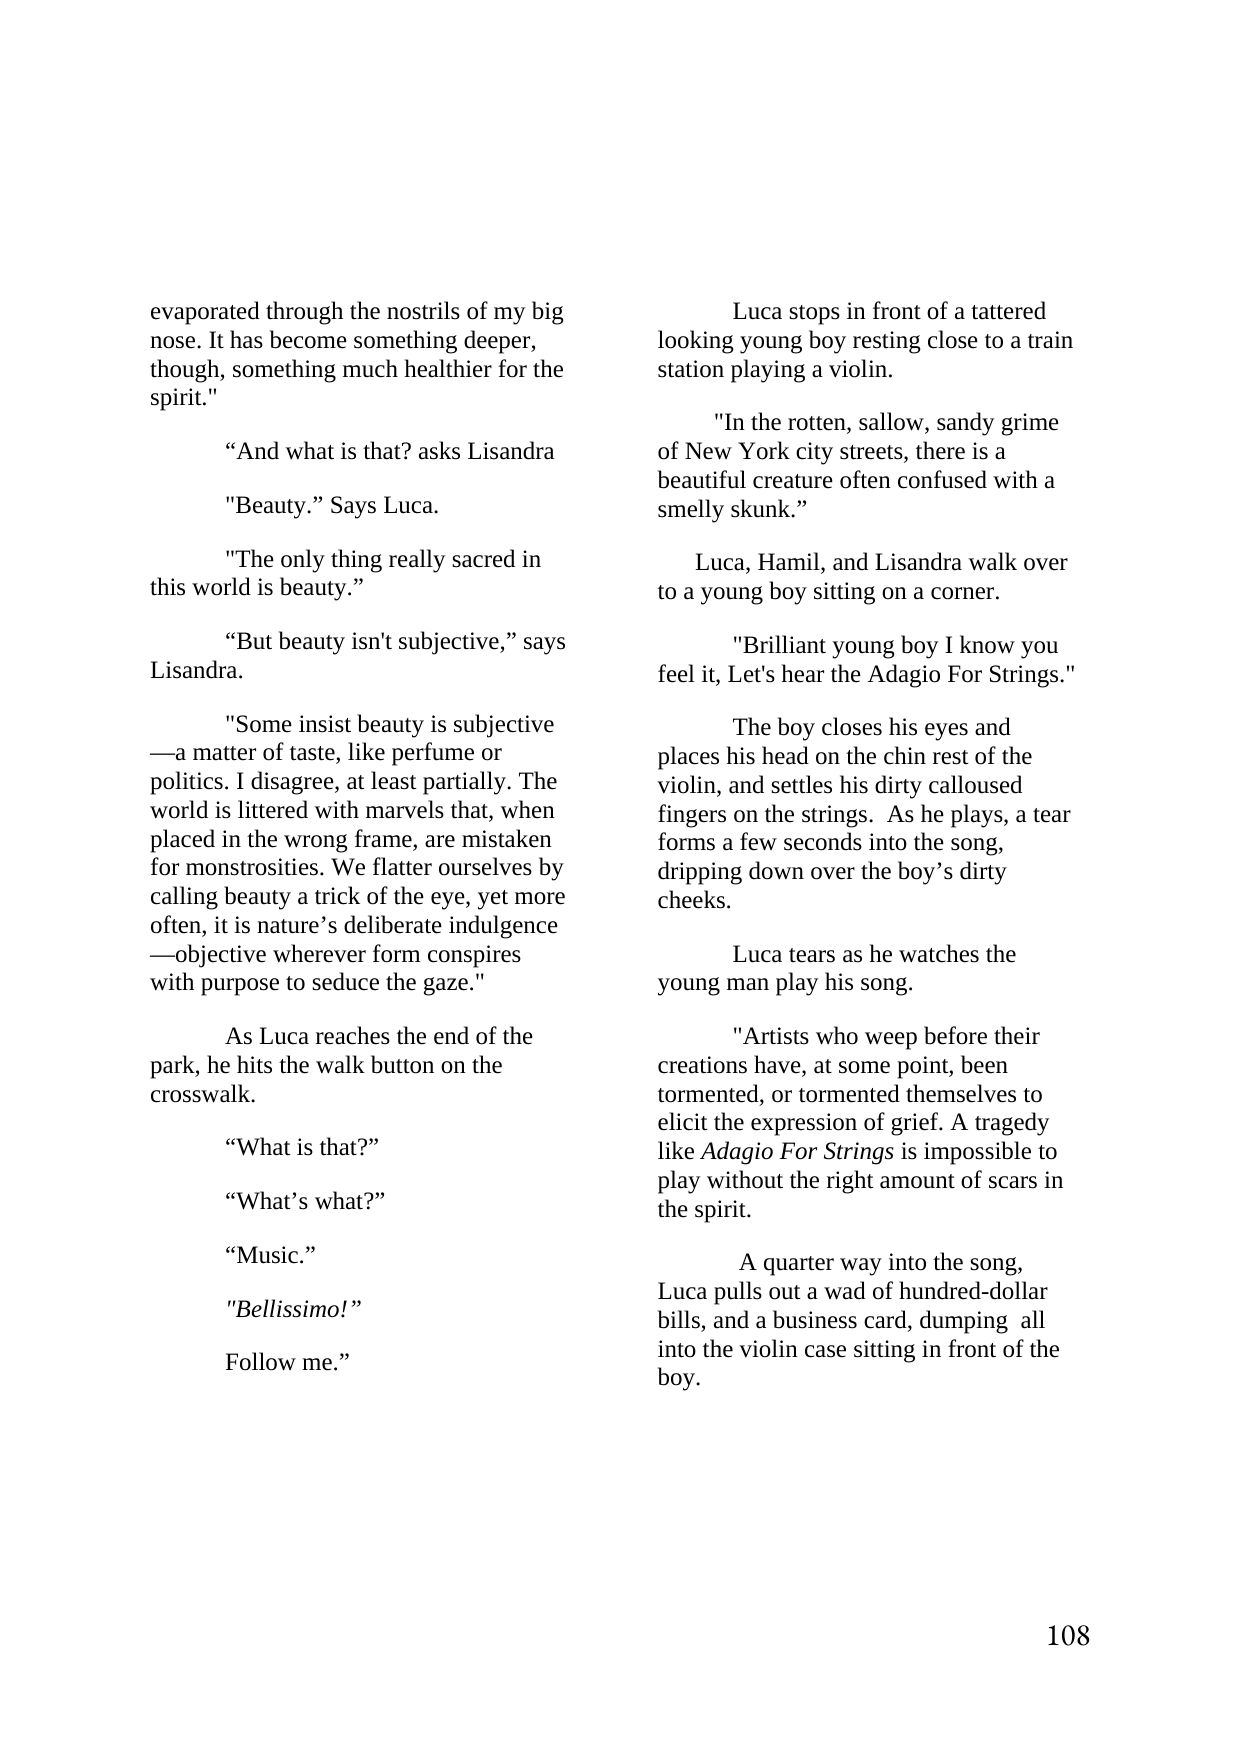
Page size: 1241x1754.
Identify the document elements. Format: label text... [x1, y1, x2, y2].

text "Artists who weep before their creations have, at some point, been tormented, or tormented themselves to elicit the expression of grief. A tragedy like Adagio For Strings is impossible to play without the right amount of scars in the spirit. [657, 1021, 1078, 1222]
text Luca stops in front of a tattered looking young boy resting close to a train station playing a violin. [657, 296, 1078, 382]
text "Brilliant young boy I know you feel it, Let's hear the Adagio For Strings." [657, 630, 1078, 687]
text “Music.” [150, 1240, 570, 1269]
text “What is that?” [150, 1132, 570, 1161]
text Luca, Hamil, and Lisandra walk over to a young boy sitting on a corner. [657, 547, 1078, 605]
text “What’s what?” [150, 1186, 570, 1215]
text Follow me.” [150, 1347, 570, 1376]
text "The only thing really sacred in this world is beauty.” [150, 544, 570, 601]
text “But beauty isn't subjective,” says Lisandra. [150, 626, 570, 684]
text The boy closes his eyes and places his head on the chin rest of the violin, and settles his dirty calloused fingers on the strings. As he plays, a tear forms a few seconds into the song, dripping down over the boy’s dirty cheeks. [657, 712, 1078, 914]
text “And what is that? asks Lisandra [150, 436, 570, 465]
text "In the rotten, sallow, sandy grime of New York city streets, there is a beautiful creature often confused with a smelly skunk.” [657, 407, 1078, 522]
text A quarter way into the song, Luca pulls out a wad of hundred-dollar bills, and a business card, dumping all into the violin case sitting in front of the boy. [657, 1247, 1078, 1391]
text "Beauty.” Says Luca. [150, 490, 570, 519]
text "Bellissimo!” [150, 1294, 570, 1322]
text As Luca reaches the end of the park, he hits the walk button on the crosswalk. [150, 1021, 570, 1107]
text Luca tears as he watches the young man play his song. [657, 939, 1078, 996]
text "Some insist beauty is subjective—a matter of taste, like perfume or politics. I disagree, at least partially. The world is littered with marvels that, when placed in the wrong frame, are mistaken for monstrosities. We flatter ourselves by calling beauty a trick of the eye, yet more often, it is nature’s deliberate indulgence—objective wherever form conspires with purpose to seduce the gaze." [150, 709, 570, 996]
